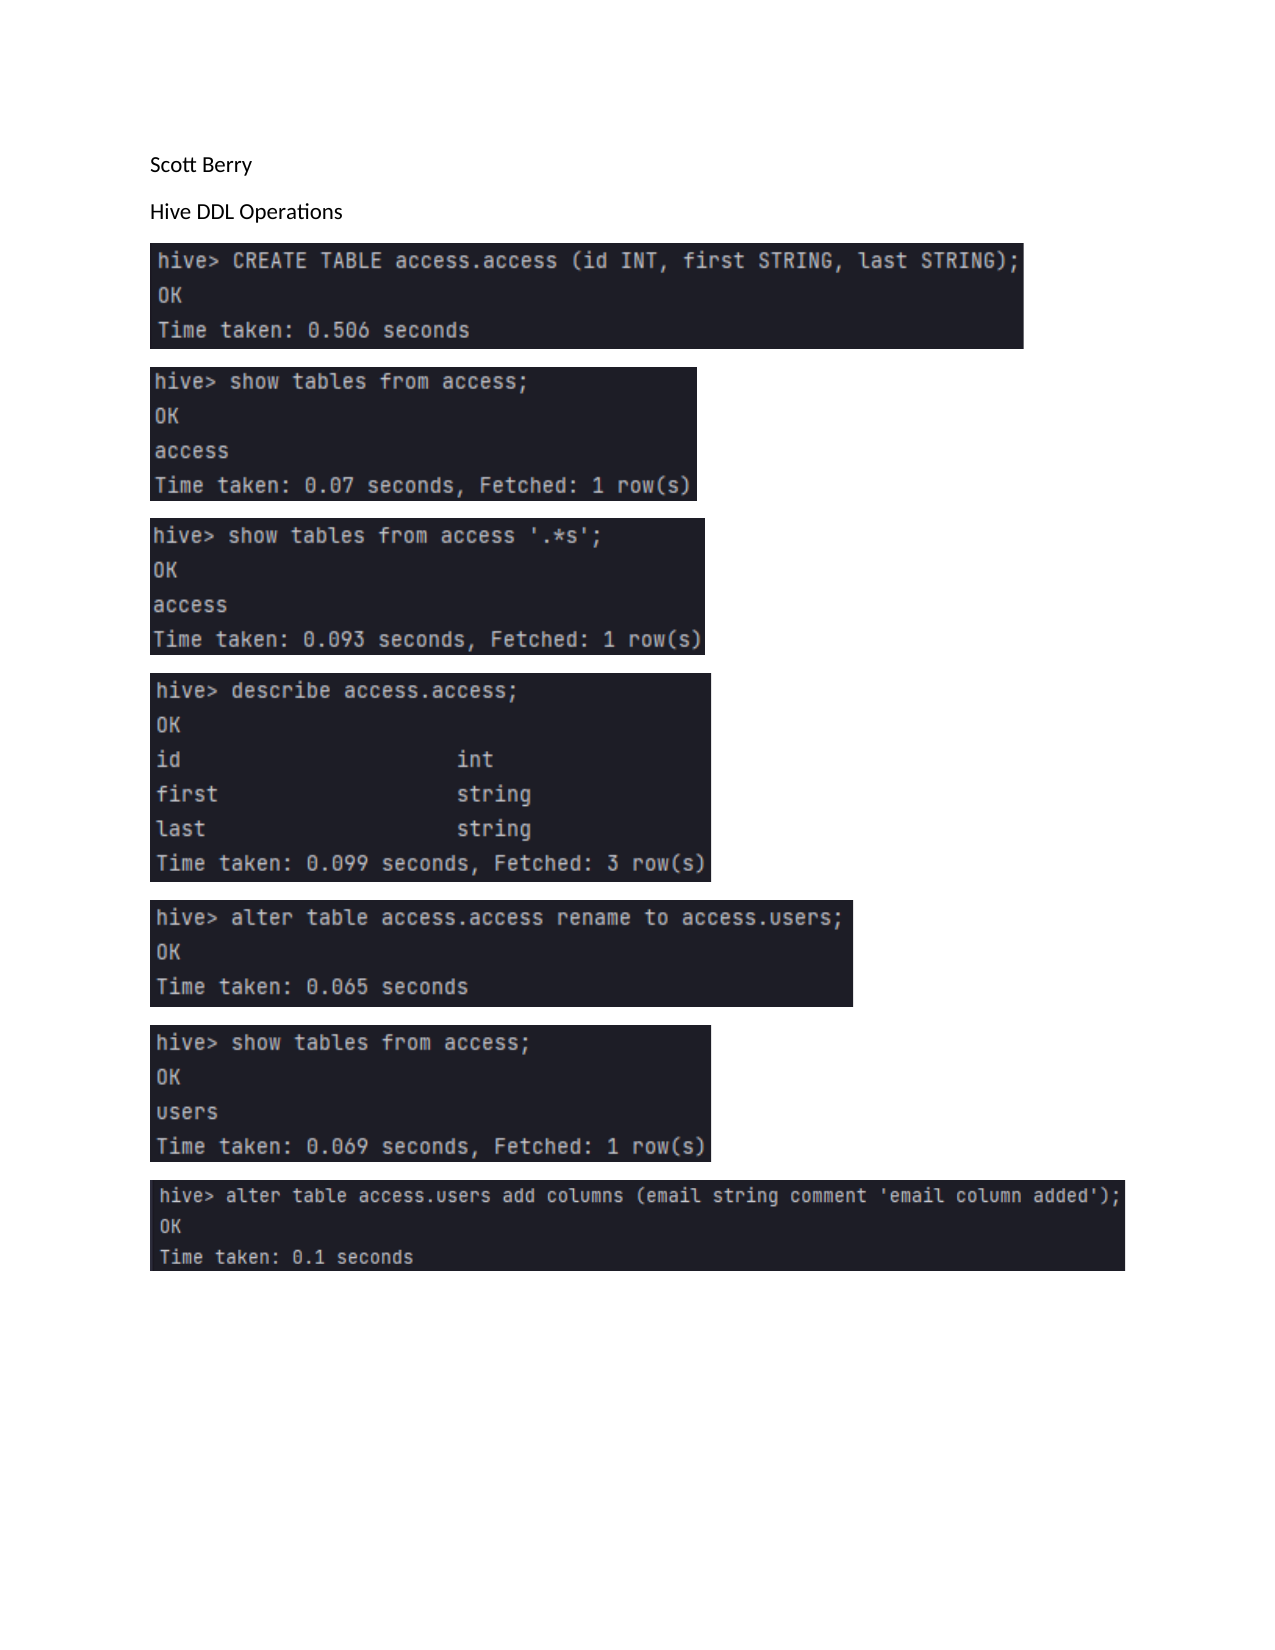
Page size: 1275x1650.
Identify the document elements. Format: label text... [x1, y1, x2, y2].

picture [150, 367, 697, 501]
picture [150, 900, 854, 1007]
text Hive DDL Operations [150, 197, 1125, 225]
picture [150, 518, 705, 655]
picture [150, 243, 1024, 349]
picture [150, 1025, 712, 1162]
text Scott Berry [150, 150, 1125, 178]
picture [150, 673, 712, 882]
picture [150, 1180, 1125, 1271]
